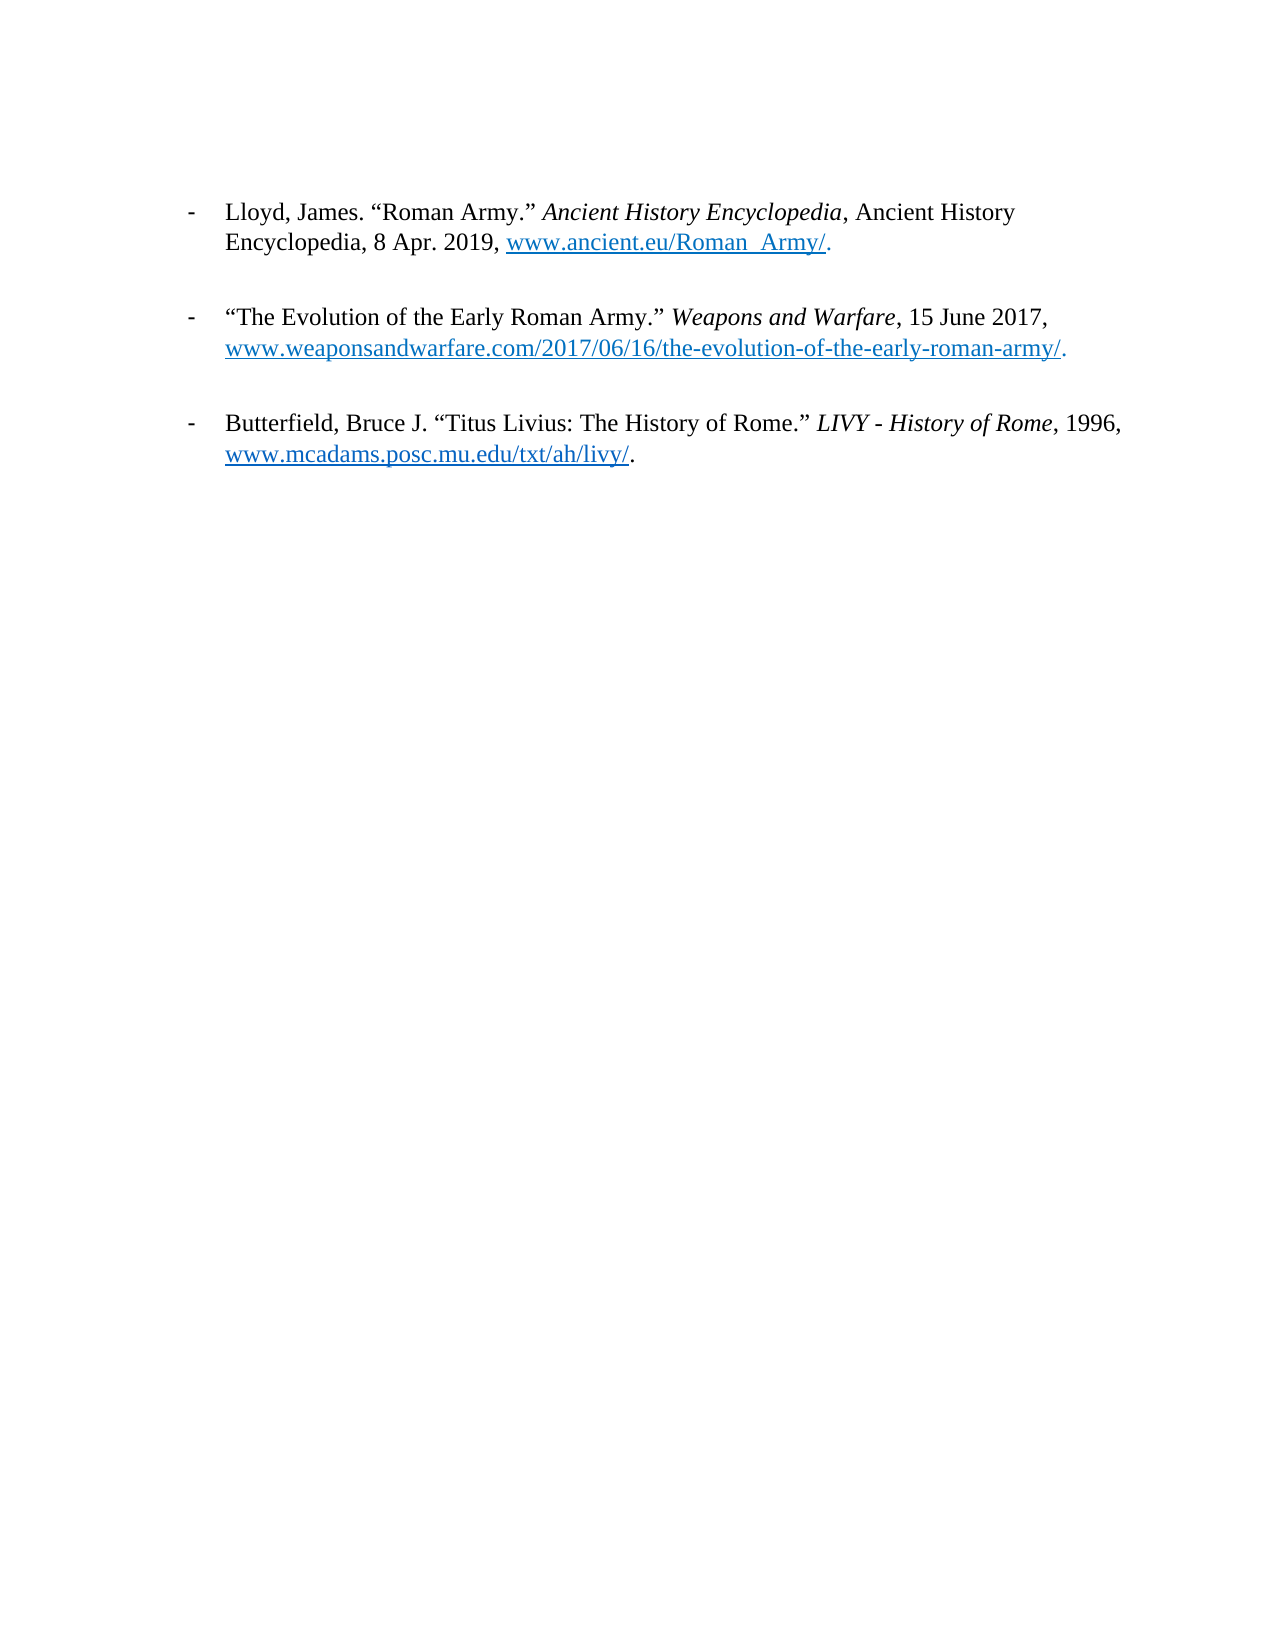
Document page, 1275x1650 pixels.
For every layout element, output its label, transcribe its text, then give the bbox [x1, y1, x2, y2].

list “The Evolution of the Early Roman Army.” Weapons and Warfare, 15 June 2017, www.weaponsandwarfare.com/2017/06/16/the-evolution-of-the-early-roman-army/. [187, 299, 1125, 362]
list Butterfield, Bruce J. “Titus Livius: The History of Rome.” LIVY - History of Rome, 1996, www.mcadams.posc.mu.edu/txt/ah/livy/. [187, 405, 1125, 468]
list Lloyd, James. “Roman Army.” Ancient History Encyclopedia, Ancient History Encyclopedia, 8 Apr. 2019, www.ancient.eu/Roman_Army/. [187, 193, 1125, 256]
